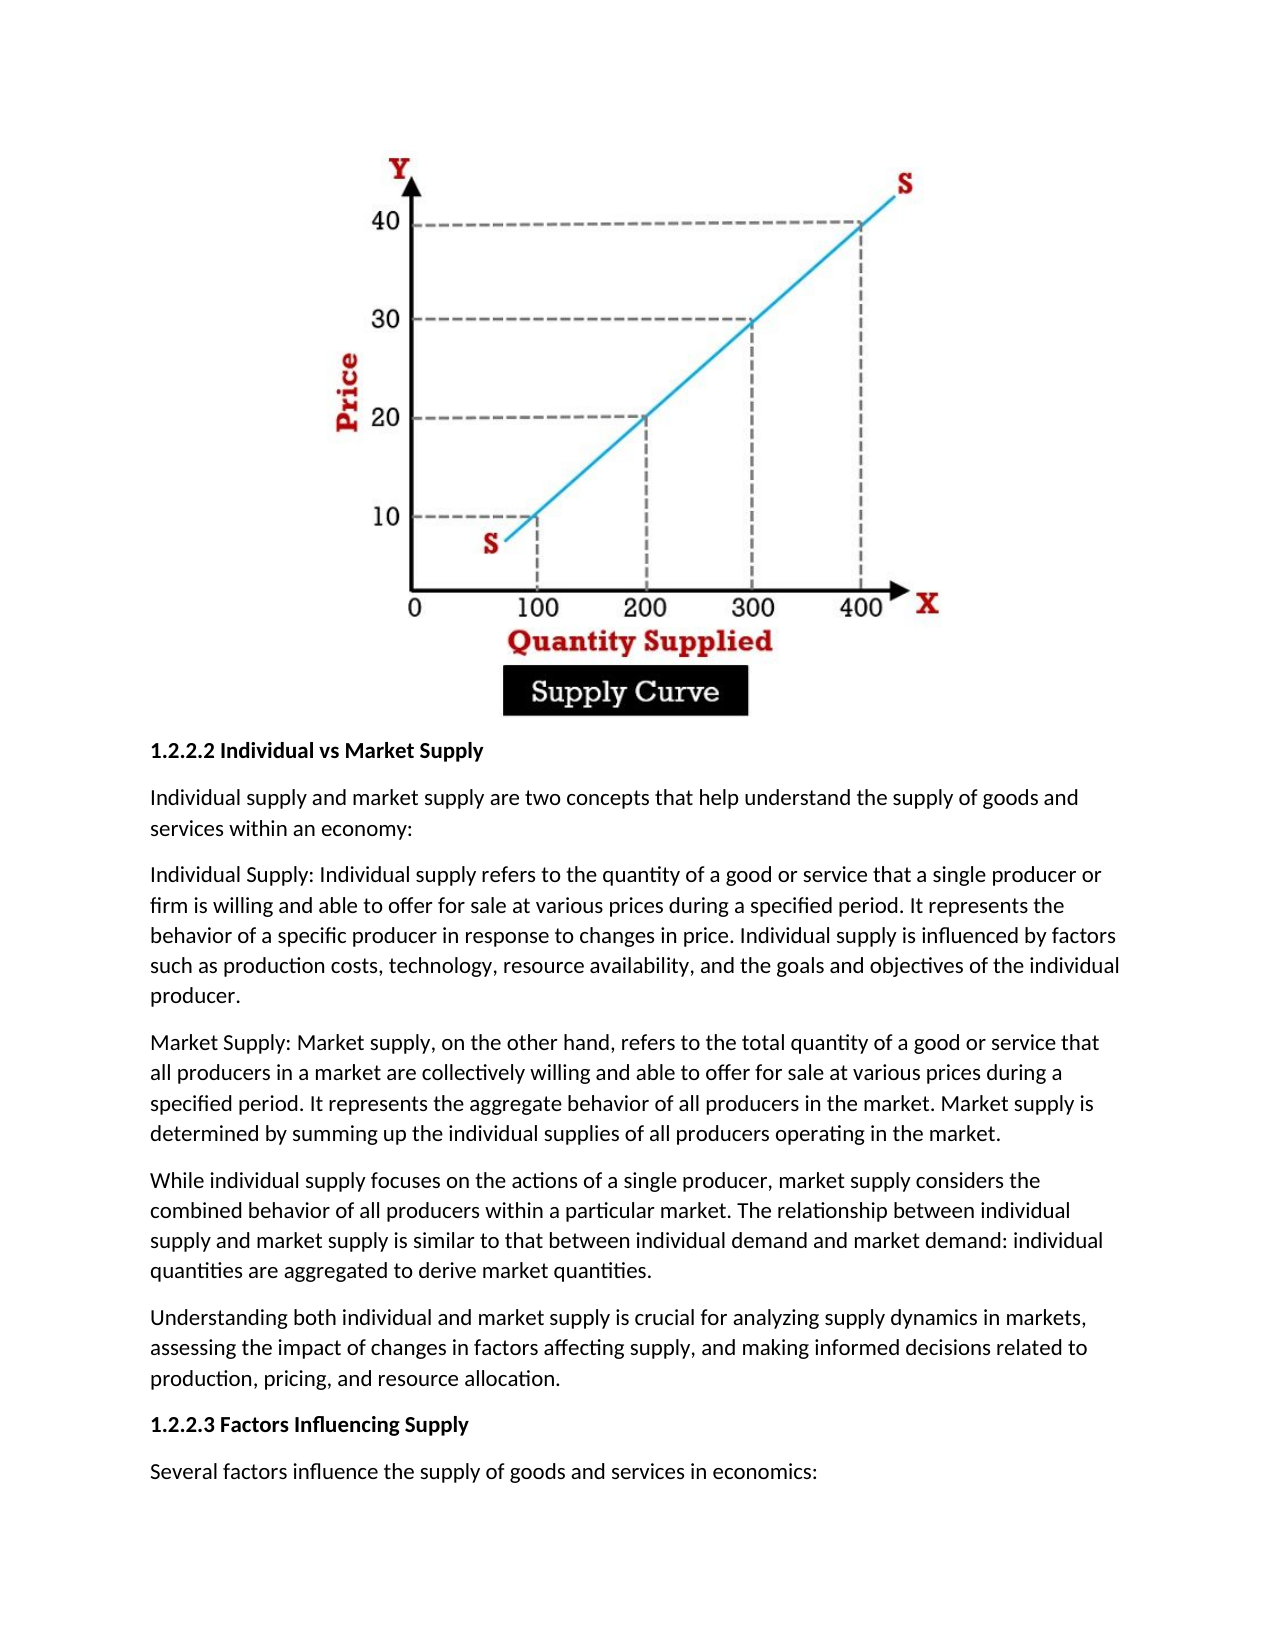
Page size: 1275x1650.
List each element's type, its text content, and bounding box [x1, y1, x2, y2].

text Individual Supply: Individual supply refers to the quantity of a good or service that a single producer or firm is willing and able to offer for sale at various prices during a specified period. It represents the behavior of a specific producer in response to changes in price. Individual supply is influenced by factors such as production costs, technology, resource availability, and the goals and objectives of the individual producer. [150, 861, 1125, 1009]
text Understanding both individual and market supply is crucial for analyzing supply dynamics in markets, assessing the impact of changes in factors affecting supply, and making informed decisions related to production, pricing, and resource allocation. [150, 1303, 1125, 1392]
text Several factors influence the supply of goods and services in economics: [150, 1457, 1125, 1485]
picture [327, 150, 948, 718]
text Market Supply: Market supply, on the other hand, refers to the total quantity of a good or service that all producers in a market are collectively willing and able to offer for sale at various prices during a specified period. It represents the aggregate behavior of all producers in the market. Market supply is determined by summing up the individual supplies of all producers operating in the market. [150, 1028, 1125, 1147]
text While individual supply focuses on the actions of a single producer, market supply considers the combined behavior of all producers within a particular market. The relationship between individual supply and market supply is similar to that between individual demand and market demand: individual quantities are aggregated to derive market quantities. [150, 1166, 1125, 1284]
text 1.2.2.2 Individual vs Market Supply [150, 737, 1125, 764]
text 1.2.2.3 Factors Influencing Supply [150, 1411, 1125, 1438]
text Individual supply and market supply are two concepts that help understand the supply of goods and services within an economy: [150, 783, 1125, 842]
